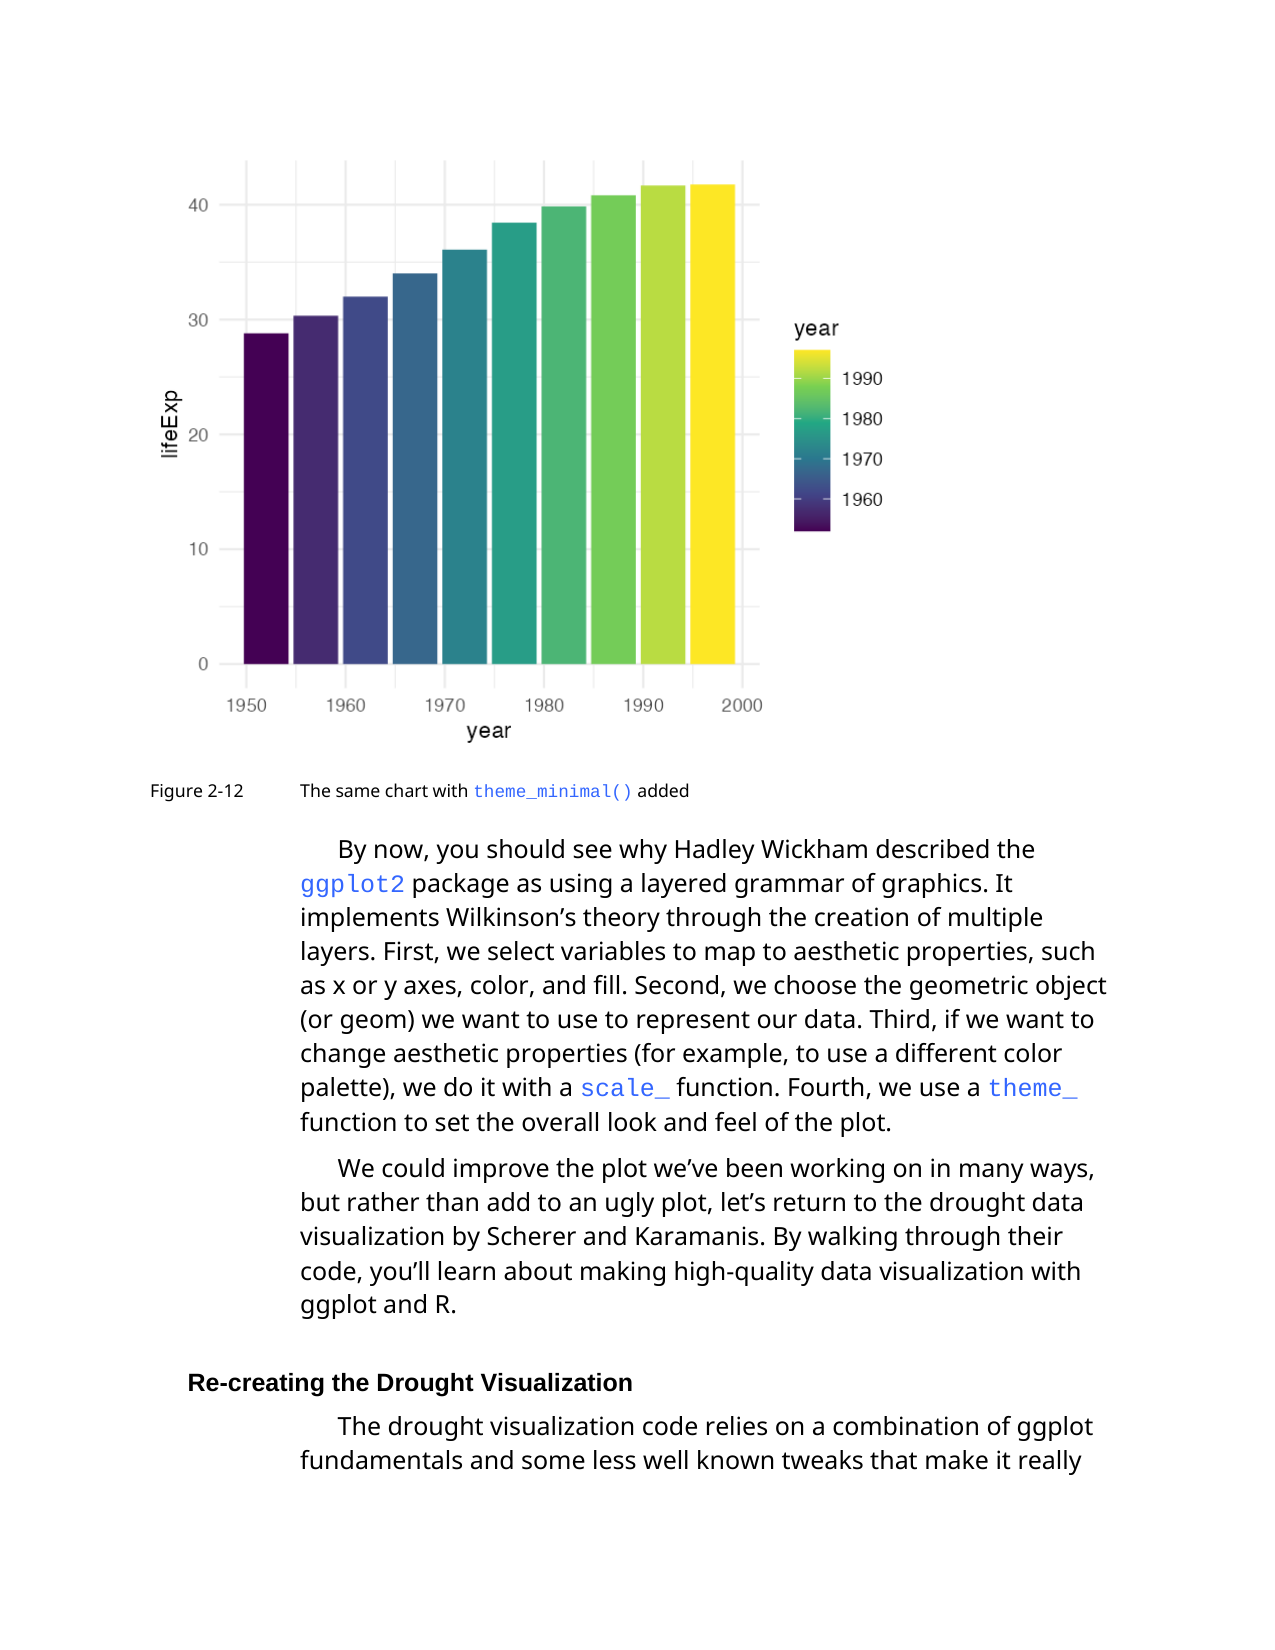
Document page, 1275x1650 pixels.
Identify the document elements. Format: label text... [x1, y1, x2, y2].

text The same chart with theme_minimal() added [150, 779, 1125, 803]
picture [150, 150, 905, 754]
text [300, 1409, 1125, 1477]
text Re-creating the Drought Visualization [187, 1365, 1125, 1396]
text By now, you should see why Hadley Wickham described the ggplot2 package as using a layered grammar of graphics. It implements Wilkinson’s theory through the creation of multiple layers. First, we select variables to map to aesthetic properties, such as x or y axes, color, and fill. Second, we choose the geometric object (or geom) we want to use to represent our data. Third, if we want to change aesthetic properties (for example, to use a different color palette), we do it with a scale_ function. Fourth, we use a theme_ function to set the overall look and feel of the plot. [300, 831, 1125, 1138]
text We could improve the plot we’ve been working on in many ways, but rather than add to an ugly plot, let’s return to the drought data visualization by Scherer and Karamanis. By walking through their code, you’ll learn about making high-quality data visualization with ggplot and R. [300, 1151, 1125, 1321]
